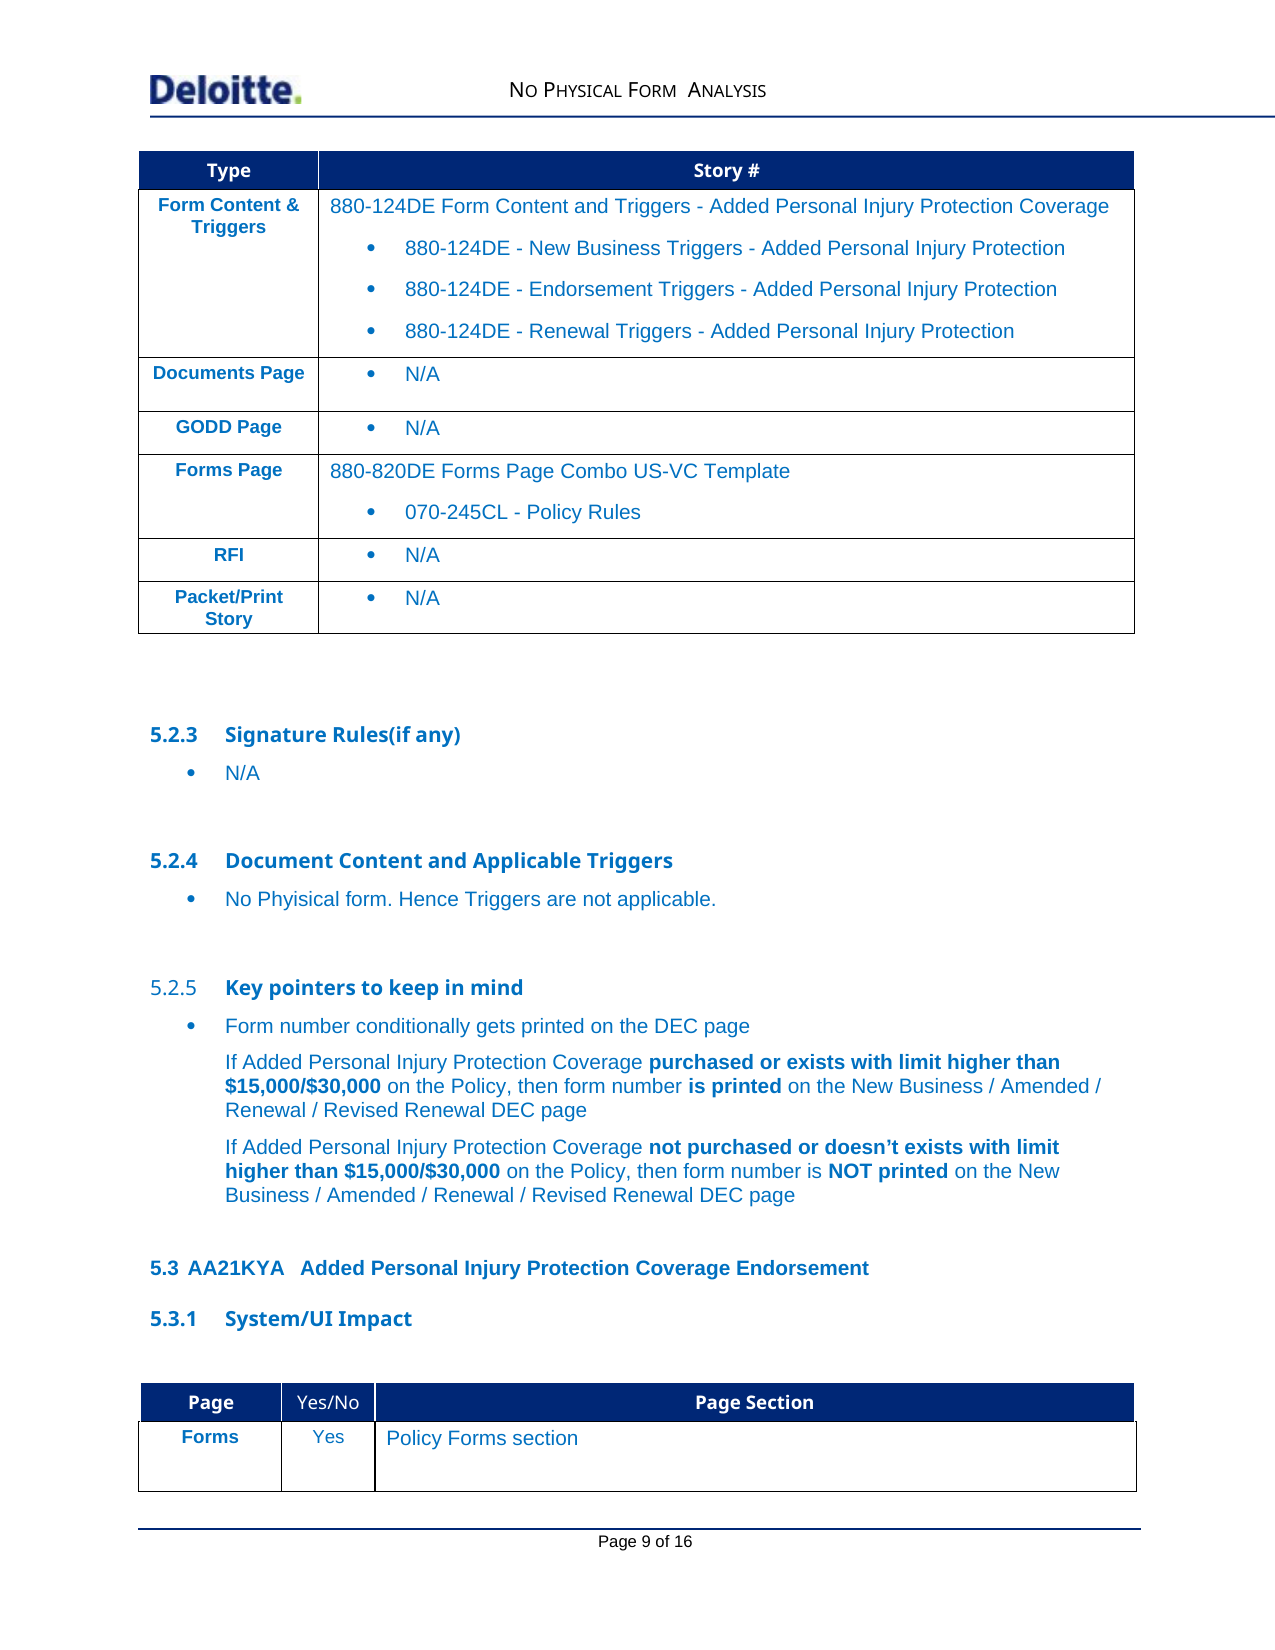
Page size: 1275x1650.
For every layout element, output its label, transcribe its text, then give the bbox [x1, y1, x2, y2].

table_cell Forms Page [139, 455, 318, 538]
table_cell 880-820DE Forms Page Combo US-VC Template 070-245CL - Policy Rules [319, 455, 1134, 538]
table_cell Yes [282, 1422, 374, 1491]
table_cell N/A [319, 582, 1134, 633]
table_cell Policy Forms section [376, 1422, 1136, 1491]
table_header Page Section [376, 1383, 1134, 1421]
subtitle System/UI Impact [150, 1304, 1125, 1333]
text If Added Personal Injury Protection Coverage not purchased or doesn’t exists with limit higher than $15,000/$30,000 on the Policy, then form number is NOT printed on the New Business / Amended / Renewal / Revised Renewal DEC page [225, 1134, 1125, 1206]
table_cell RFI [139, 539, 318, 581]
table_header Story # [319, 151, 1134, 189]
table_cell Packet/Print Story [139, 582, 318, 633]
subtitle Signature Rules(if any) [150, 720, 1125, 748]
table_header Page [141, 1383, 281, 1421]
list N/A [187, 761, 1125, 785]
table_cell Documents Page [139, 358, 318, 411]
table_cell GODD Page [139, 412, 318, 454]
text If Added Personal Injury Protection Coverage purchased or exists with limit higher than $15,000/$30,000 on the Policy, then form number is printed on the New Business / Amended / Renewal / Revised Renewal DEC page [225, 1050, 1125, 1122]
list Form number conditionally gets printed on the DEC page [187, 1014, 1125, 1038]
list No Phyisical form. Hence Triggers are not applicable. [187, 887, 1125, 911]
picture [150, 75, 302, 104]
table_cell N/A [319, 539, 1134, 581]
table_cell Form Content & Triggers [139, 190, 318, 357]
table_cell N/A [319, 412, 1134, 454]
subtitle Document Content and Applicable Triggers [150, 846, 1125, 875]
table_cell 880-124DE Form Content and Triggers - Added Personal Injury Protection Coverage 880-124DE - New Business Triggers - Added Personal Injury Protection 880-124DE - Endorsement Triggers - Added Personal Injury Protection 880-124DE - Renewal Triggers - Added Personal Injury Protection [319, 190, 1134, 357]
table_header Yes/No [282, 1383, 374, 1421]
subtitle AA21KYA Added Personal Injury Protection Coverage Endorsement [150, 1255, 1125, 1279]
table_cell N/A [319, 358, 1134, 411]
table_header Type [139, 151, 318, 189]
subtitle Key pointers to keep in mind [150, 973, 1125, 1001]
table_cell Forms [139, 1422, 281, 1491]
